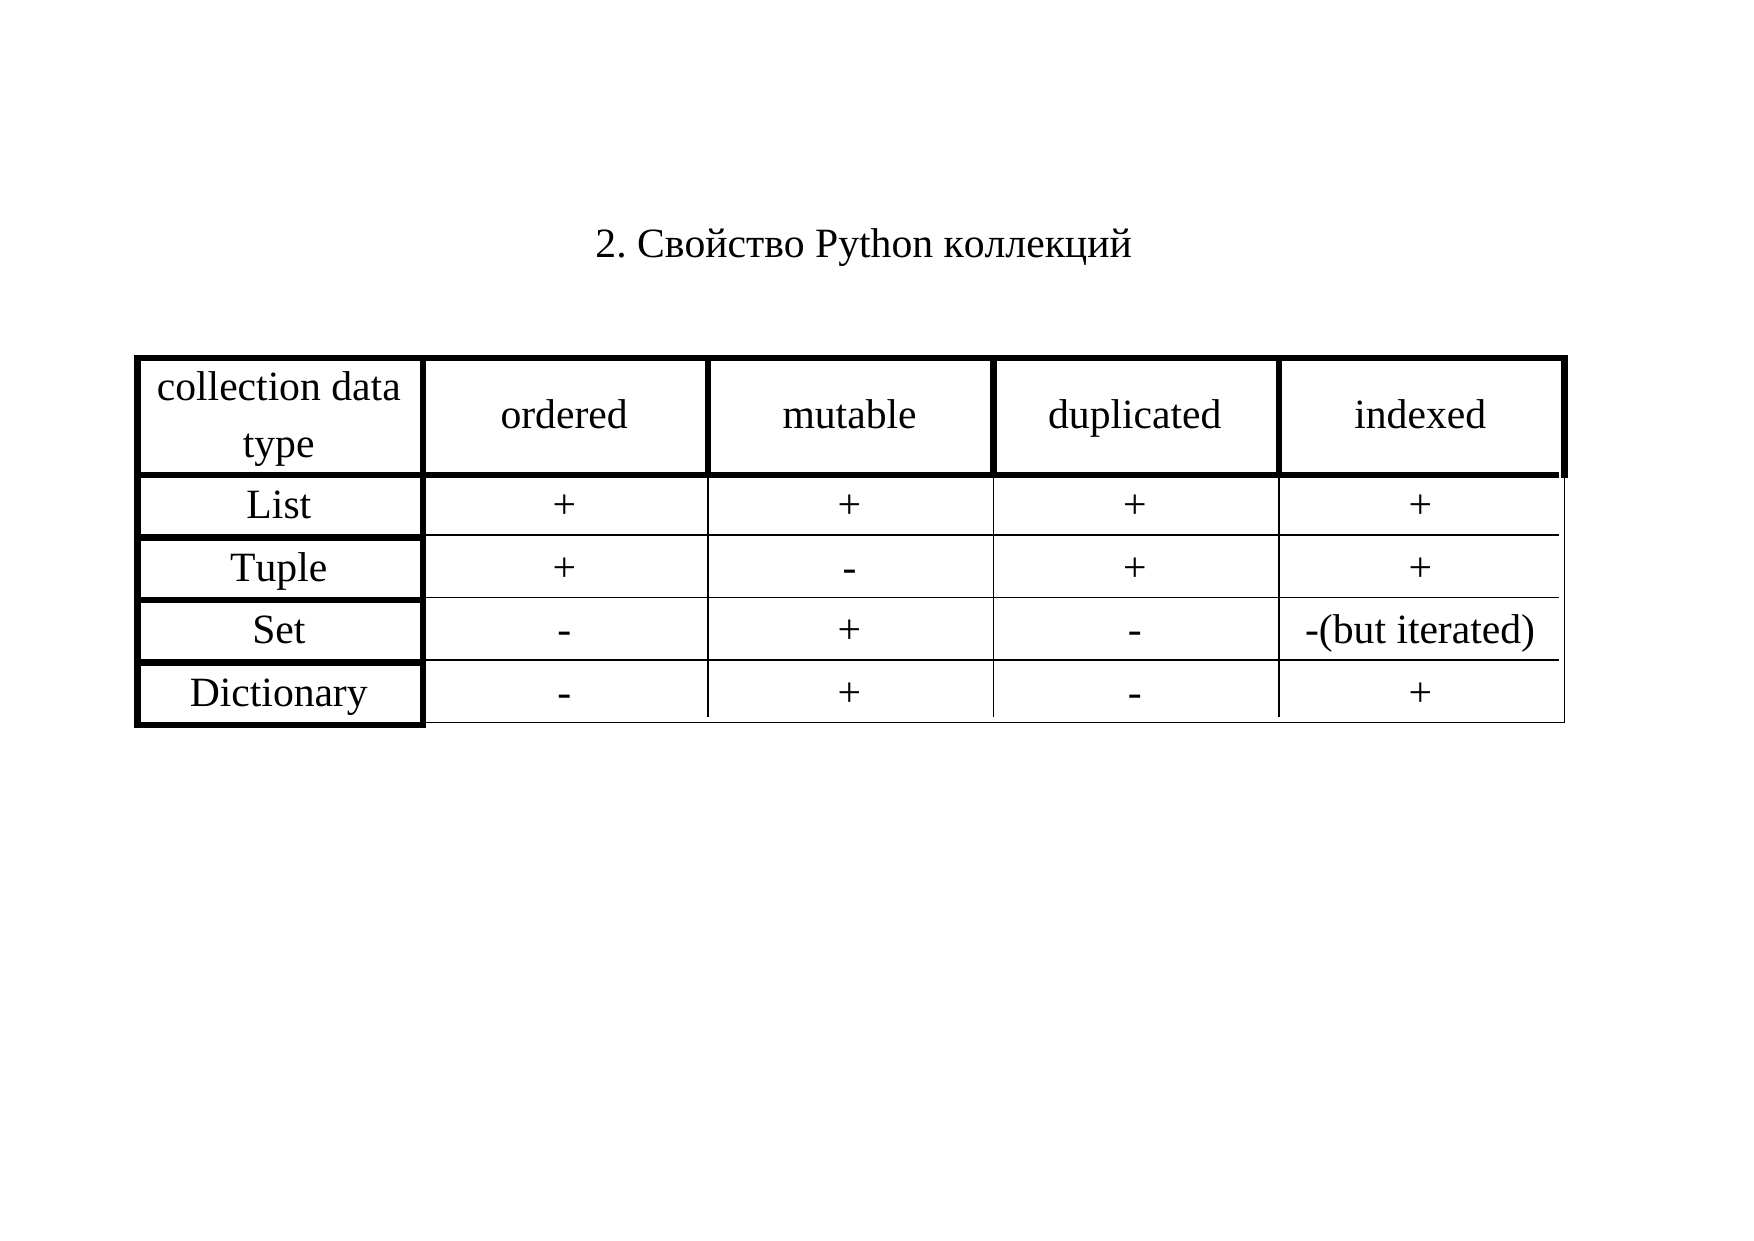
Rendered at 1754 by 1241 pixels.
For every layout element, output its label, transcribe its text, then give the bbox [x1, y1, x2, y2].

table_header duplicated [997, 361, 1276, 472]
table_cell -(but iterated) [1280, 597, 1564, 659]
table_cell + [994, 478, 1278, 534]
table_cell + [709, 478, 993, 534]
table_header collection data type [141, 361, 420, 472]
table_cell Set [141, 603, 420, 659]
table_cell + [1280, 472, 1564, 534]
table_cell - [994, 598, 1278, 659]
table_header ordered [426, 361, 705, 472]
table_header indexed [1282, 361, 1561, 472]
table_cell - [426, 598, 707, 659]
table_cell + [1280, 534, 1564, 597]
table_cell - [994, 661, 1279, 722]
text 2. Свойство Python коллекций [150, 218, 1577, 266]
table_header mutable [711, 361, 990, 472]
table_cell - [426, 661, 708, 722]
table_cell - [709, 536, 993, 597]
table_cell Tuple [141, 541, 420, 597]
table_cell + [709, 598, 993, 659]
table_cell Dictionary [141, 666, 420, 722]
table_cell + [426, 478, 707, 534]
table_cell + [1279, 659, 1564, 722]
table_cell + [708, 661, 993, 722]
table_cell + [426, 536, 707, 597]
table_cell List [141, 478, 420, 534]
table_cell + [994, 536, 1278, 597]
